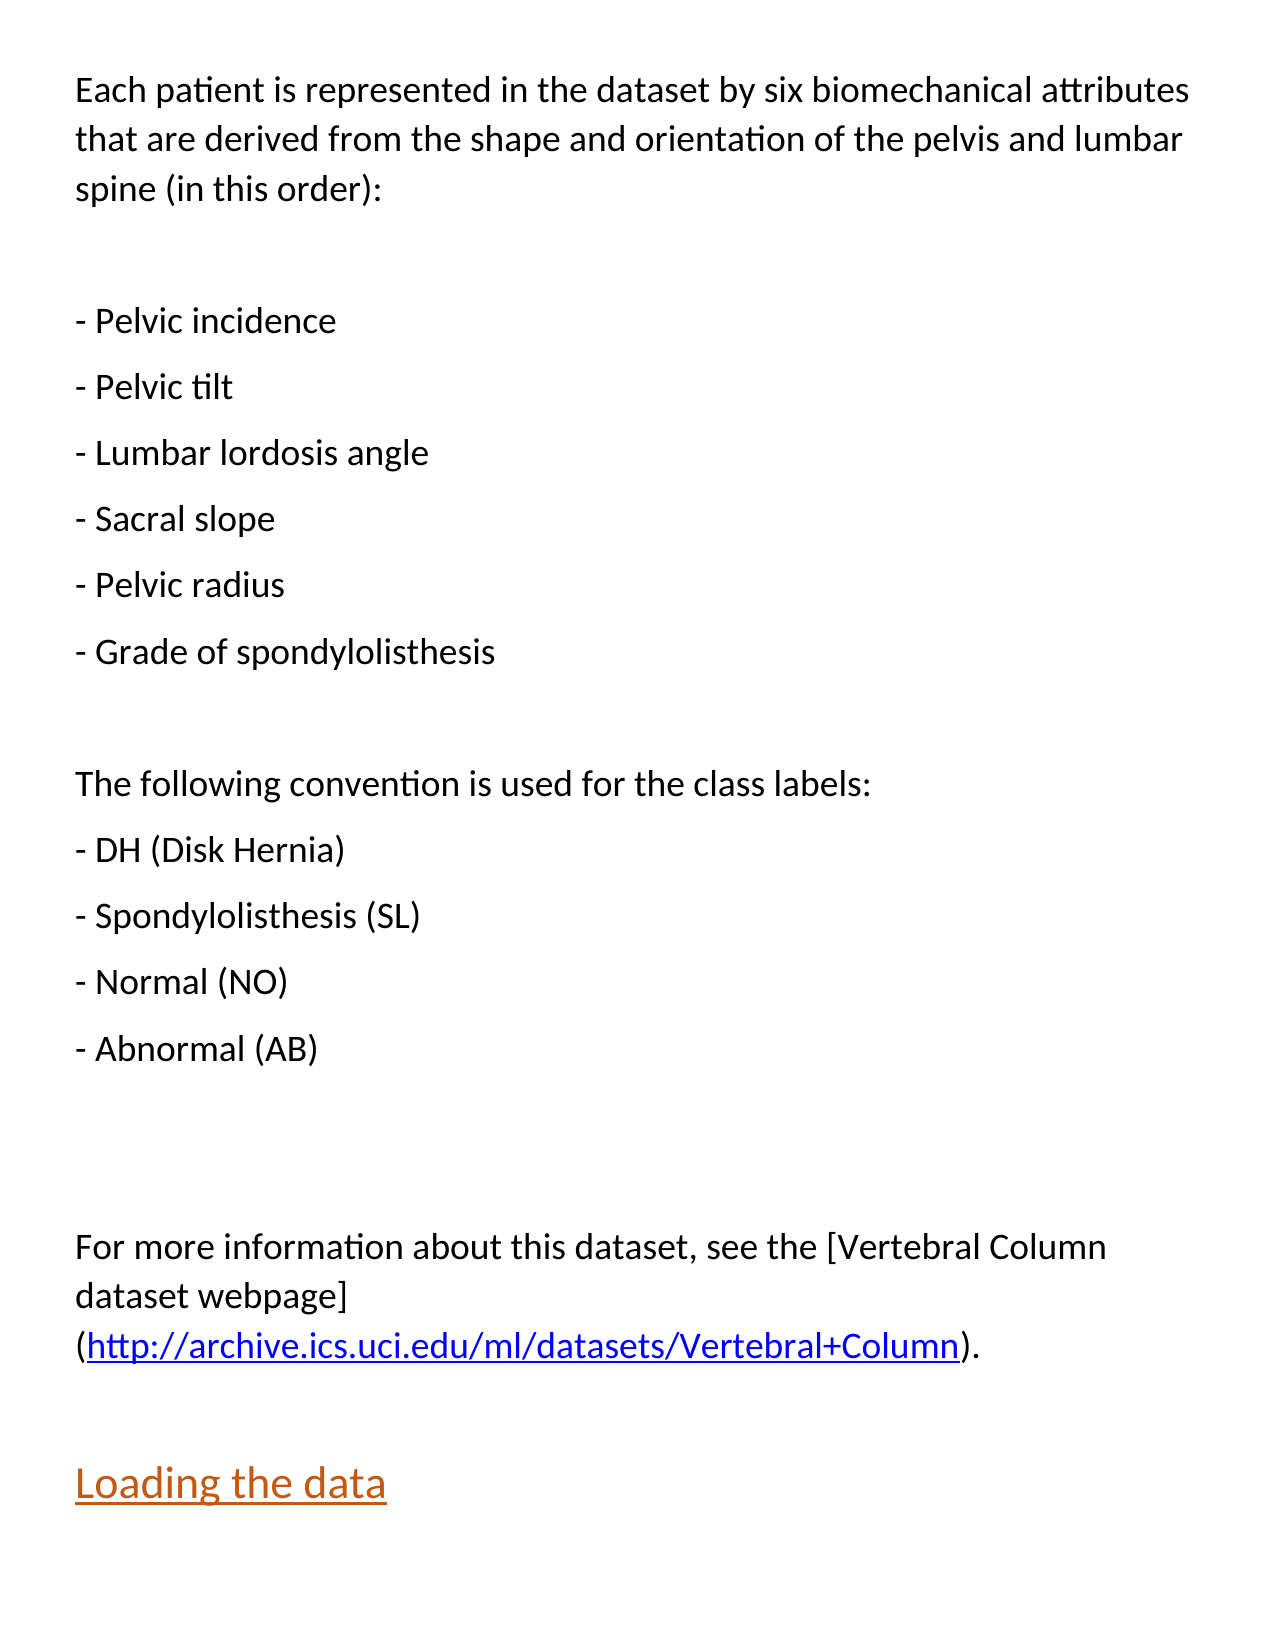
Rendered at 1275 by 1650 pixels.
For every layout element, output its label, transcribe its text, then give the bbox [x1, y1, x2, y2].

text Each patient is represented in the dataset by six biomechanical attributes that are derived from the shape and orientation of the pelvis and lumbar spine (in this order): [75, 66, 1228, 210]
text - DH (Disk Hernia) [75, 826, 1228, 872]
text Loading the data [75, 1454, 1228, 1510]
text - Sacral slope [75, 495, 1228, 541]
text - Pelvic tilt [75, 363, 1228, 409]
text - Normal (NO) [75, 958, 1228, 1004]
text - Pelvic radius [75, 561, 1228, 607]
text - Spondylolisthesis (SL) [75, 892, 1228, 938]
text - Grade of spondylolisthesis [75, 628, 1228, 673]
text The following convention is used for the class labels: [75, 760, 1228, 806]
text - Abnormal (AB) [75, 1024, 1228, 1070]
text - Lumbar lordosis angle [75, 429, 1228, 475]
text For more information about this dataset, see the [Vertebral Column dataset webpage](http://archive.ics.uci.edu/ml/datasets/Vertebral+Column). [75, 1223, 1228, 1368]
text - Pelvic incidence [75, 297, 1228, 343]
